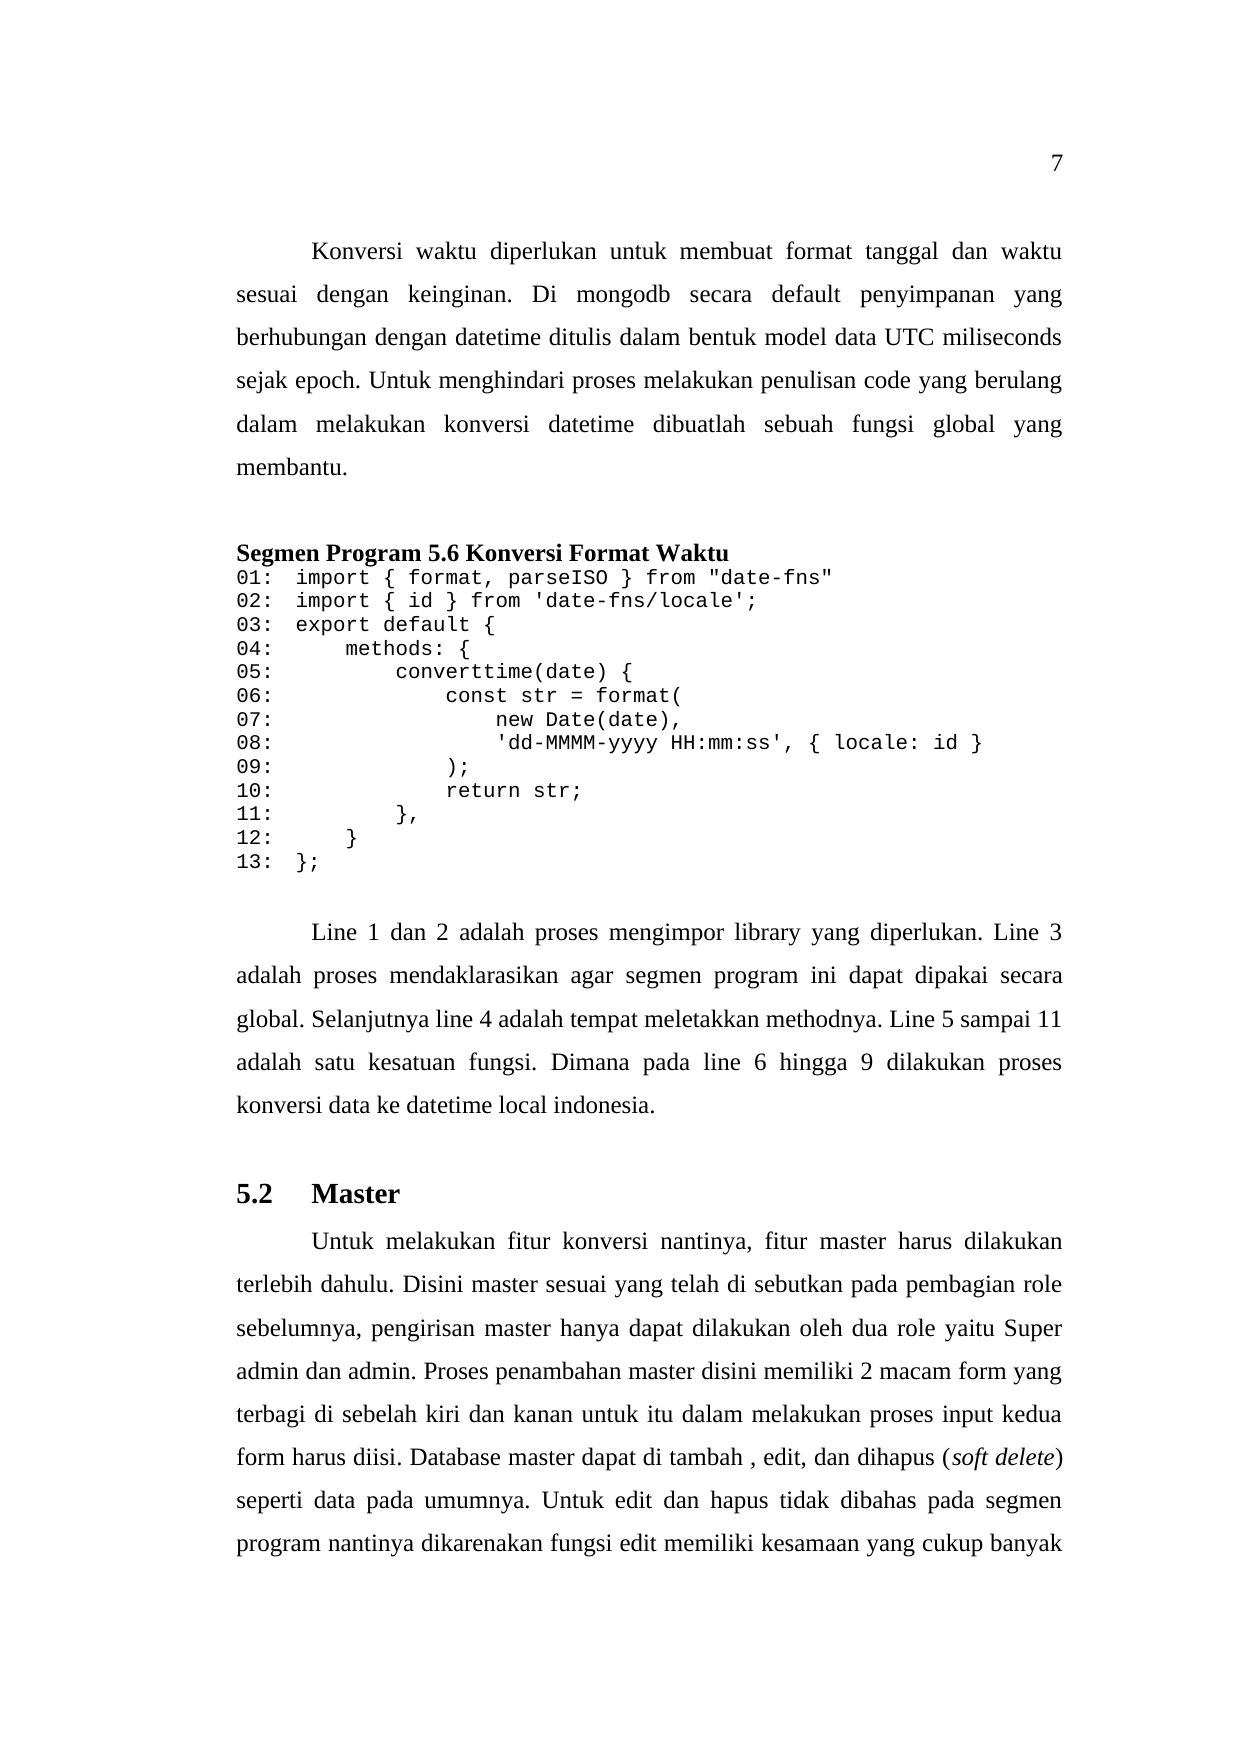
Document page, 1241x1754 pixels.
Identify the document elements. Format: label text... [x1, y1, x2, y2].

text 'dd-MMMM-yyyy HH:mm:ss', { locale: id } [236, 732, 1063, 756]
list import { format, parseISO } from "date-fns" [236, 567, 1063, 591]
text Segmen Program 5.6 Konversi Format Waktu [236, 538, 1063, 567]
text }; [236, 851, 1063, 874]
text export default { [236, 614, 1063, 638]
list Master [236, 1176, 1063, 1210]
text const str = format( [236, 685, 1063, 709]
text import { id } from 'date-fns/locale'; [236, 591, 1063, 614]
text ); [236, 756, 1063, 780]
text }, [236, 803, 1063, 827]
text new Date(date), [236, 709, 1063, 732]
text } [236, 827, 1063, 851]
text Line 1 dan 2 adalah proses mengimpor library yang diperlukan. Line 3 adalah proses mendaklarasikan agar segmen program ini dapat dipakai secara global. Selanjutnya line 4 adalah tempat meletakkan methodnya. Line 5 sampai 11 adalah satu kesatuan fungsi. Dimana pada line 6 hingga 9 dilakukan proses konversi data ke datetime local indonesia. [236, 917, 1063, 1119]
text return str; [236, 780, 1063, 803]
text converttime(date) { [236, 661, 1063, 685]
text Konversi waktu diperlukan untuk membuat format tanggal dan waktu sesuai dengan keinginan. Di mongodb secara default penyimpanan yang berhubungan dengan datetime ditulis dalam bentuk model data UTC miliseconds sejak epoch. Untuk menghindari proses melakukan penulisan code yang berulang dalam melakukan konversi datetime dibuatlah sebuah fungsi global yang membantu. [236, 236, 1063, 481]
text methods: { [236, 638, 1063, 661]
